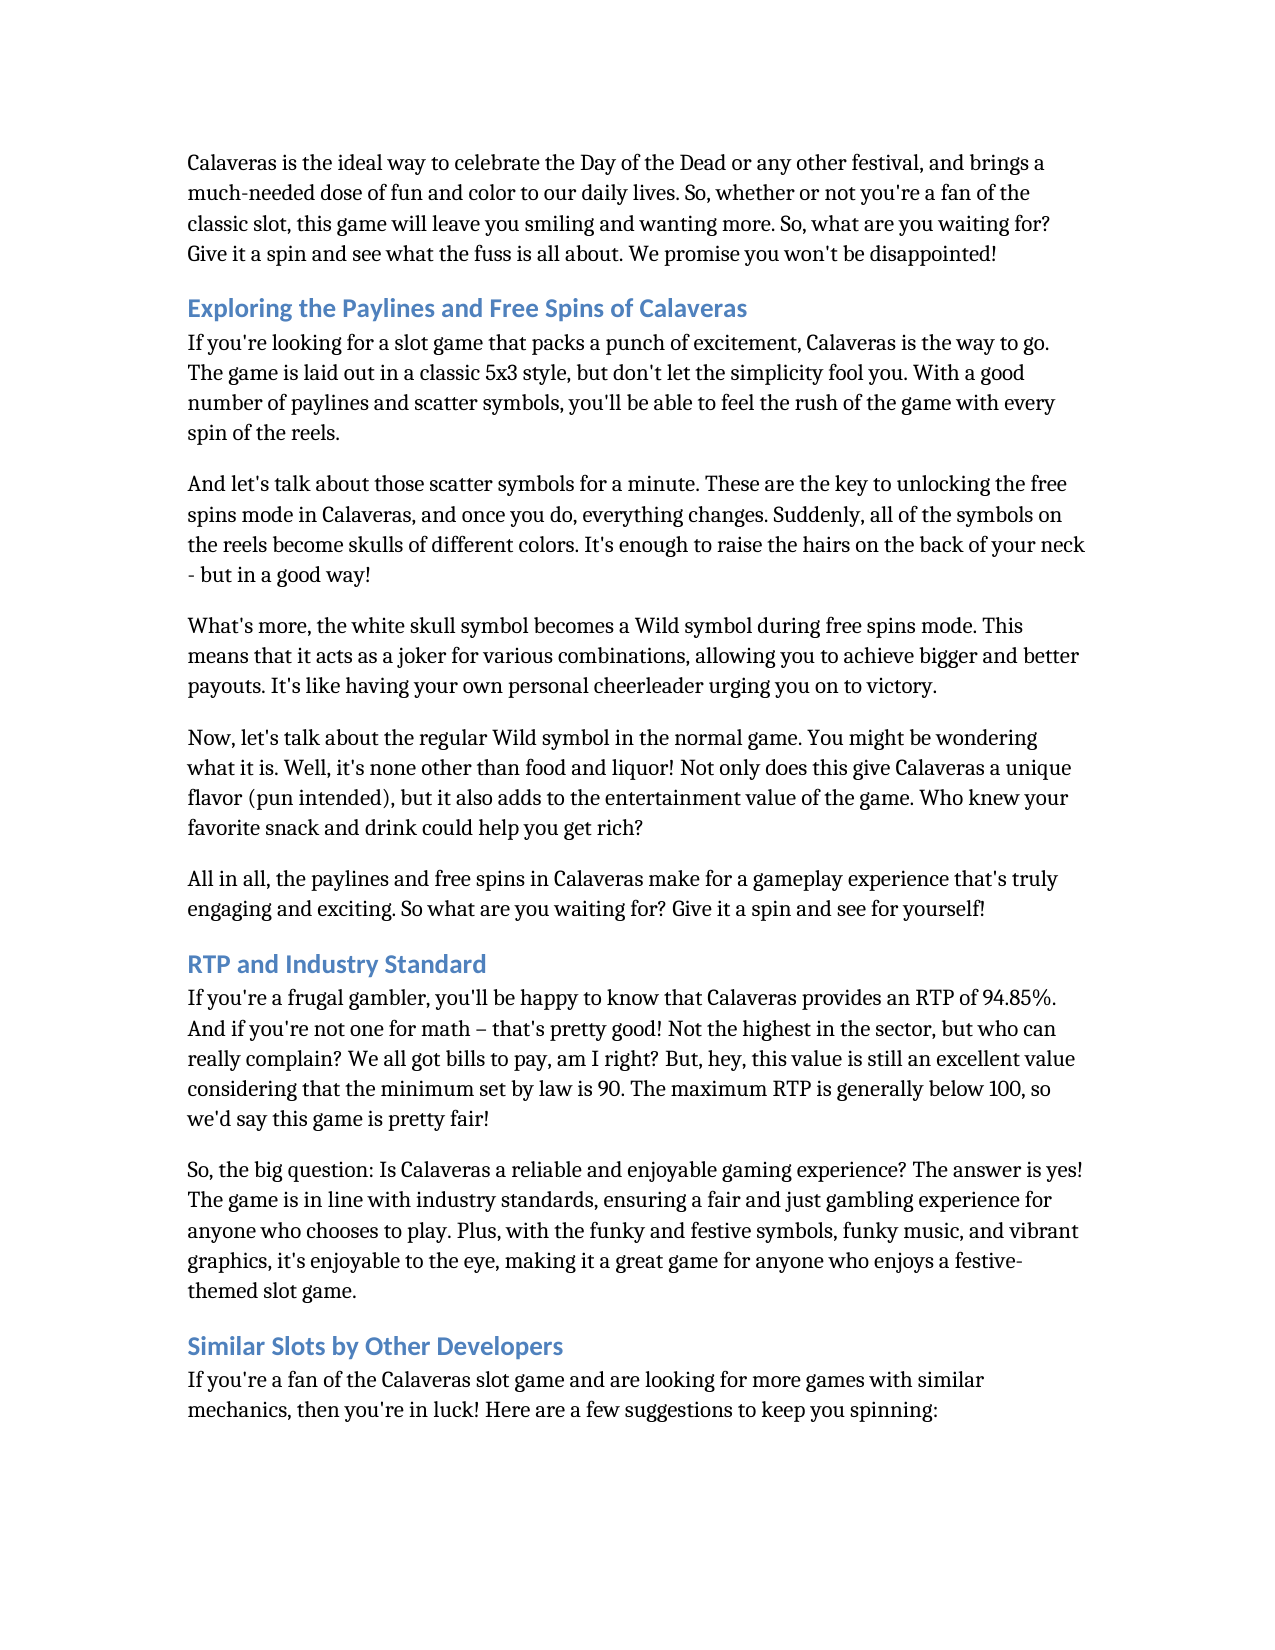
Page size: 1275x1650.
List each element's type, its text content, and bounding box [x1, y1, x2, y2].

text And let's talk about those scatter symbols for a minute. These are the key to unlocking the free spins mode in Calaveras, and once you do, everything changes. Suddenly, all of the symbols on the reels become skulls of different colors. It's enough to raise the hairs on the back of your neck - but in a good way! [187, 471, 1087, 588]
subtitle RTP and Industry Standard [187, 947, 1087, 980]
subtitle Similar Slots by Other Developers [187, 1329, 1087, 1362]
text If you're a frugal gambler, you'll be happy to know that Calaveras provides an RTP of 94.85%. And if you're not one for math – that's pretty good! Not the highest in the sector, but who can really complain? We all got bills to pay, am I right? But, hey, this value is still an excellent value considering that the minimum set by law is 90. The maximum RTP is generally below 100, so we'd say this game is pretty fair! [187, 985, 1087, 1132]
subtitle Exploring the Paylines and Free Spins of Calaveras [187, 292, 1087, 325]
text Now, let's talk about the regular Wild symbol in the normal game. You might be wondering what it is. Well, it's none other than food and liquor! Not only does this give Calaveras a unique flavor (pun intended), but it also adds to the entertainment value of the game. Who knew your favorite snack and drink could help you get rich? [187, 724, 1087, 841]
text What's more, the white skull symbol becomes a Wild symbol during free spins mode. This means that it acts as a joker for various combinations, allowing you to achieve bigger and better payouts. It's like having your own personal cheerleader urging you on to victory. [187, 613, 1087, 700]
text If you're a fan of the Calaveras slot game and are looking for more games with similar mechanics, then you're in luck! Here are a few suggestions to keep you spinning: [187, 1367, 1087, 1423]
text All in all, the paylines and free spins in Calaveras make for a gameplay experience that's truly engaging and exciting. So what are you waiting for? Give it a spin and see for yourself! [187, 866, 1087, 923]
text So, the big question: Is Calaveras a reliable and enjoyable gaming experience? The answer is yes! The game is in line with industry standards, ensuring a fair and just gambling experience for anyone who chooses to play. Plus, with the funky and festive symbols, funky music, and vibrant graphics, it's enjoyable to the eye, making it a great game for anyone who enjoys a festive-themed slot game. [187, 1157, 1087, 1304]
text If you're looking for a slot game that packs a punch of excitement, Calaveras is the way to go. The game is laid out in a classic 5x3 style, but don't let the simplicity fool you. With a good number of paylines and scatter symbols, you'll be able to feel the rush of the game with every spin of the reels. [187, 329, 1087, 447]
